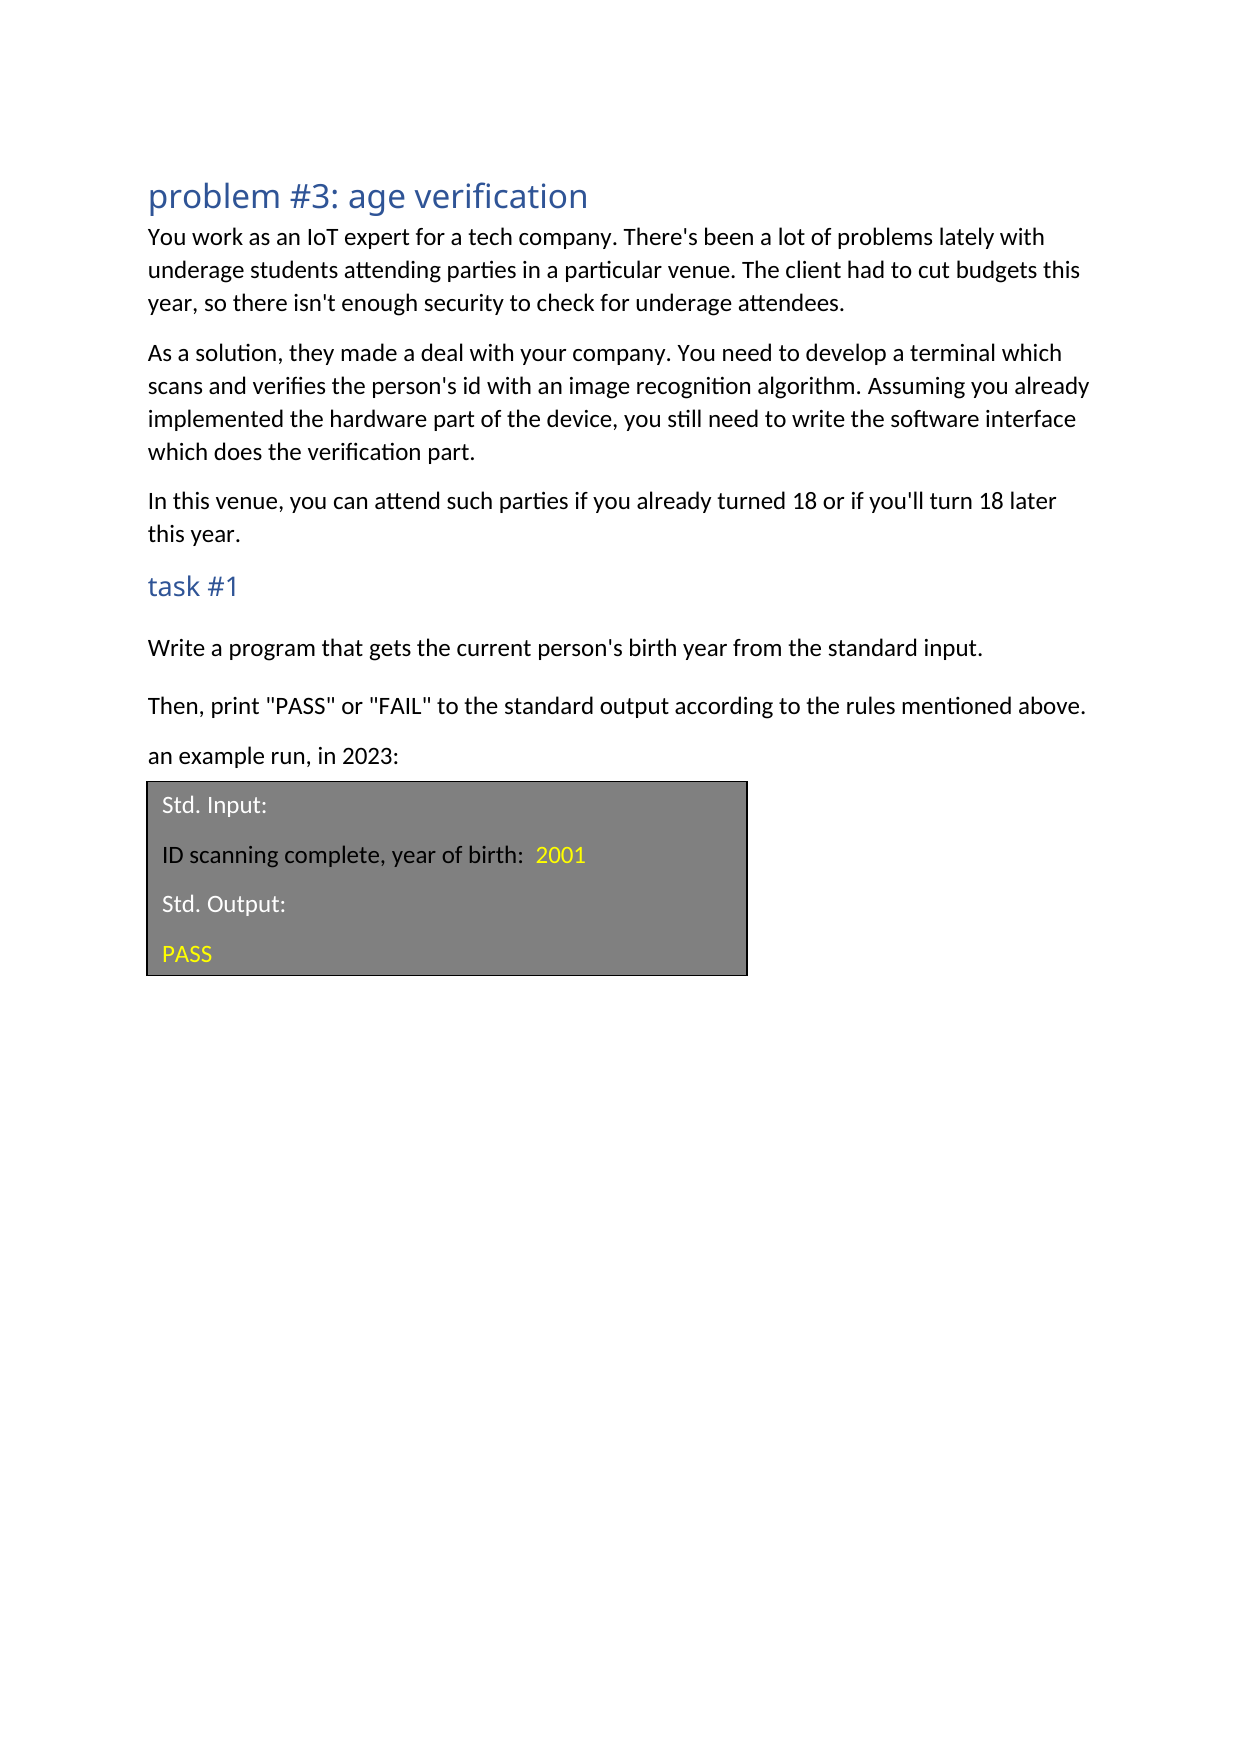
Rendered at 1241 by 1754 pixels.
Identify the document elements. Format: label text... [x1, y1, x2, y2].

text Write a program that gets the current person's birth year from the standard input. [148, 633, 1093, 663]
text Then, print "PASS" or "FAIL" to the standard output according to the rules mentioned above. [148, 691, 1093, 721]
subtitle problem #3: age verification [148, 173, 1093, 218]
subtitle task #1 [148, 568, 1093, 605]
text In this venue, you can attend such parties if you already turned 18 or if you'll turn 18 later this year. [148, 485, 1093, 549]
text an example run, in 2023: [148, 740, 1093, 771]
text You work as an IoT expert for a tech company. There's been a lot of problems lately with underage students attending parties in a particular venue. The client had to cut budgets this year, so there isn't enough security to check for underage attendees. [148, 222, 1093, 318]
text As a solution, they made a deal with your company. You need to develop a terminal which scans and verifies the person's id with an image recognition algorithm. Assuming you already implemented the hardware part of the device, you still need to write the software interface which does the verification part. [148, 337, 1093, 466]
